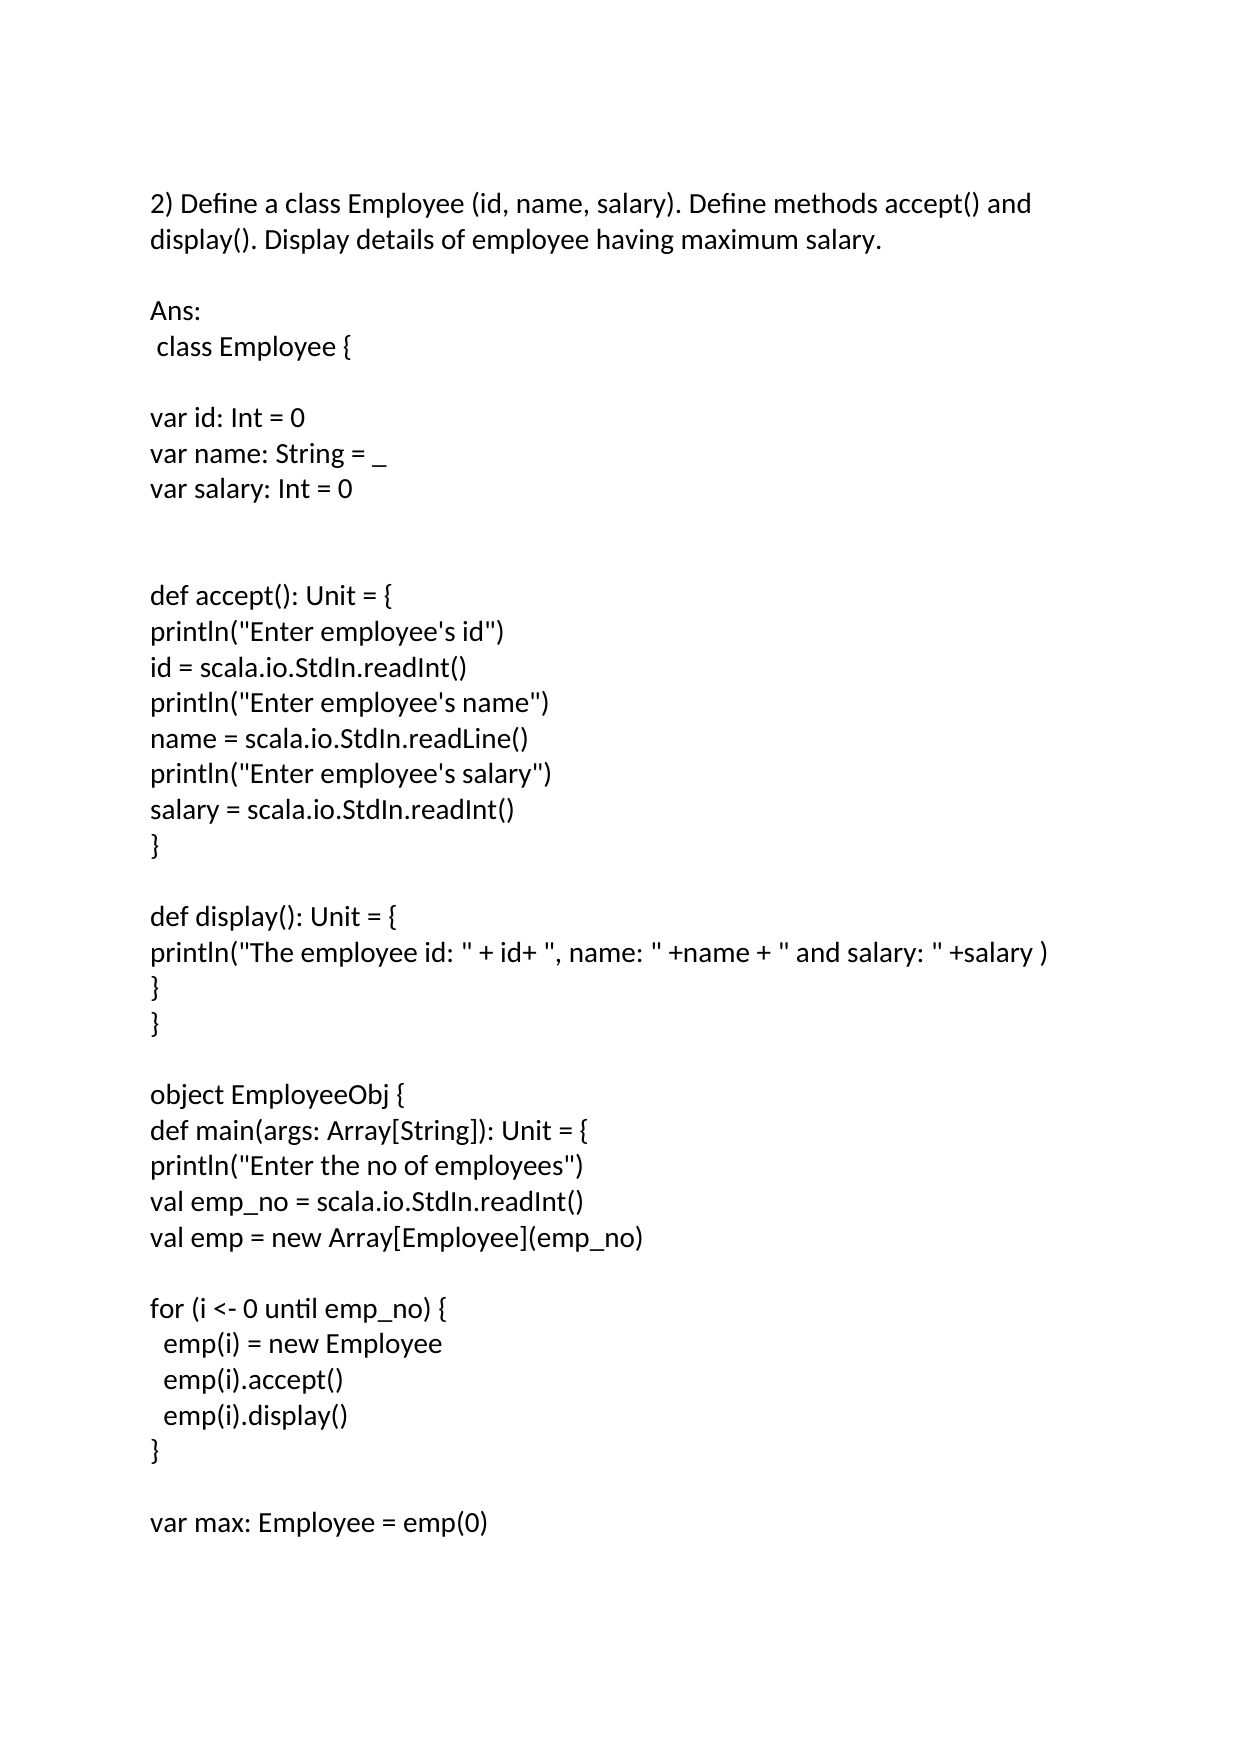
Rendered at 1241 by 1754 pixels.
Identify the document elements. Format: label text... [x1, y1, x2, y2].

text var name: String = _ [150, 435, 1090, 471]
text for (i <- 0 until emp_no) { [150, 1290, 1090, 1326]
text emp(i).display() [150, 1397, 1090, 1432]
text 2) Define a class Employee (id, name, salary). Define methods accept() and display(). Display details of employee having maximum salary. [150, 186, 1090, 257]
text salary = scala.io.StdIn.readInt() [150, 791, 1090, 827]
text println("Enter employee's salary") [150, 756, 1090, 791]
text emp(i).accept() [150, 1361, 1090, 1397]
text println("Enter employee's name") [150, 684, 1090, 720]
text println("Enter employee's id") [150, 613, 1090, 649]
text def main(args: Array[String]): Unit = { [150, 1112, 1090, 1147]
text object EmployeeObj { [150, 1076, 1090, 1112]
text var id: Int = 0 [150, 399, 1090, 435]
text println("The employee id: " + id+ ", name: " +name + " and salary: " +salary ) [150, 934, 1090, 969]
text var salary: Int = 0 [150, 471, 1090, 506]
text println("Enter the no of employees") [150, 1147, 1090, 1183]
text Ans: [150, 292, 1090, 328]
text emp(i) = new Employee [150, 1326, 1090, 1361]
text } [150, 969, 1090, 1005]
text } [150, 827, 1090, 862]
text name = scala.io.StdIn.readLine() [150, 720, 1090, 756]
text class Employee { [150, 328, 1090, 364]
text id = scala.io.StdIn.readInt() [150, 649, 1090, 684]
text val emp_no = scala.io.StdIn.readInt() [150, 1183, 1090, 1219]
text def accept(): Unit = { [150, 577, 1090, 613]
text } [150, 1005, 1090, 1041]
text val emp = new Array[Employee](emp_no) [150, 1219, 1090, 1254]
text var max: Employee = emp(0) [150, 1504, 1090, 1539]
text def display(): Unit = { [150, 898, 1090, 934]
text } [150, 1432, 1090, 1468]
